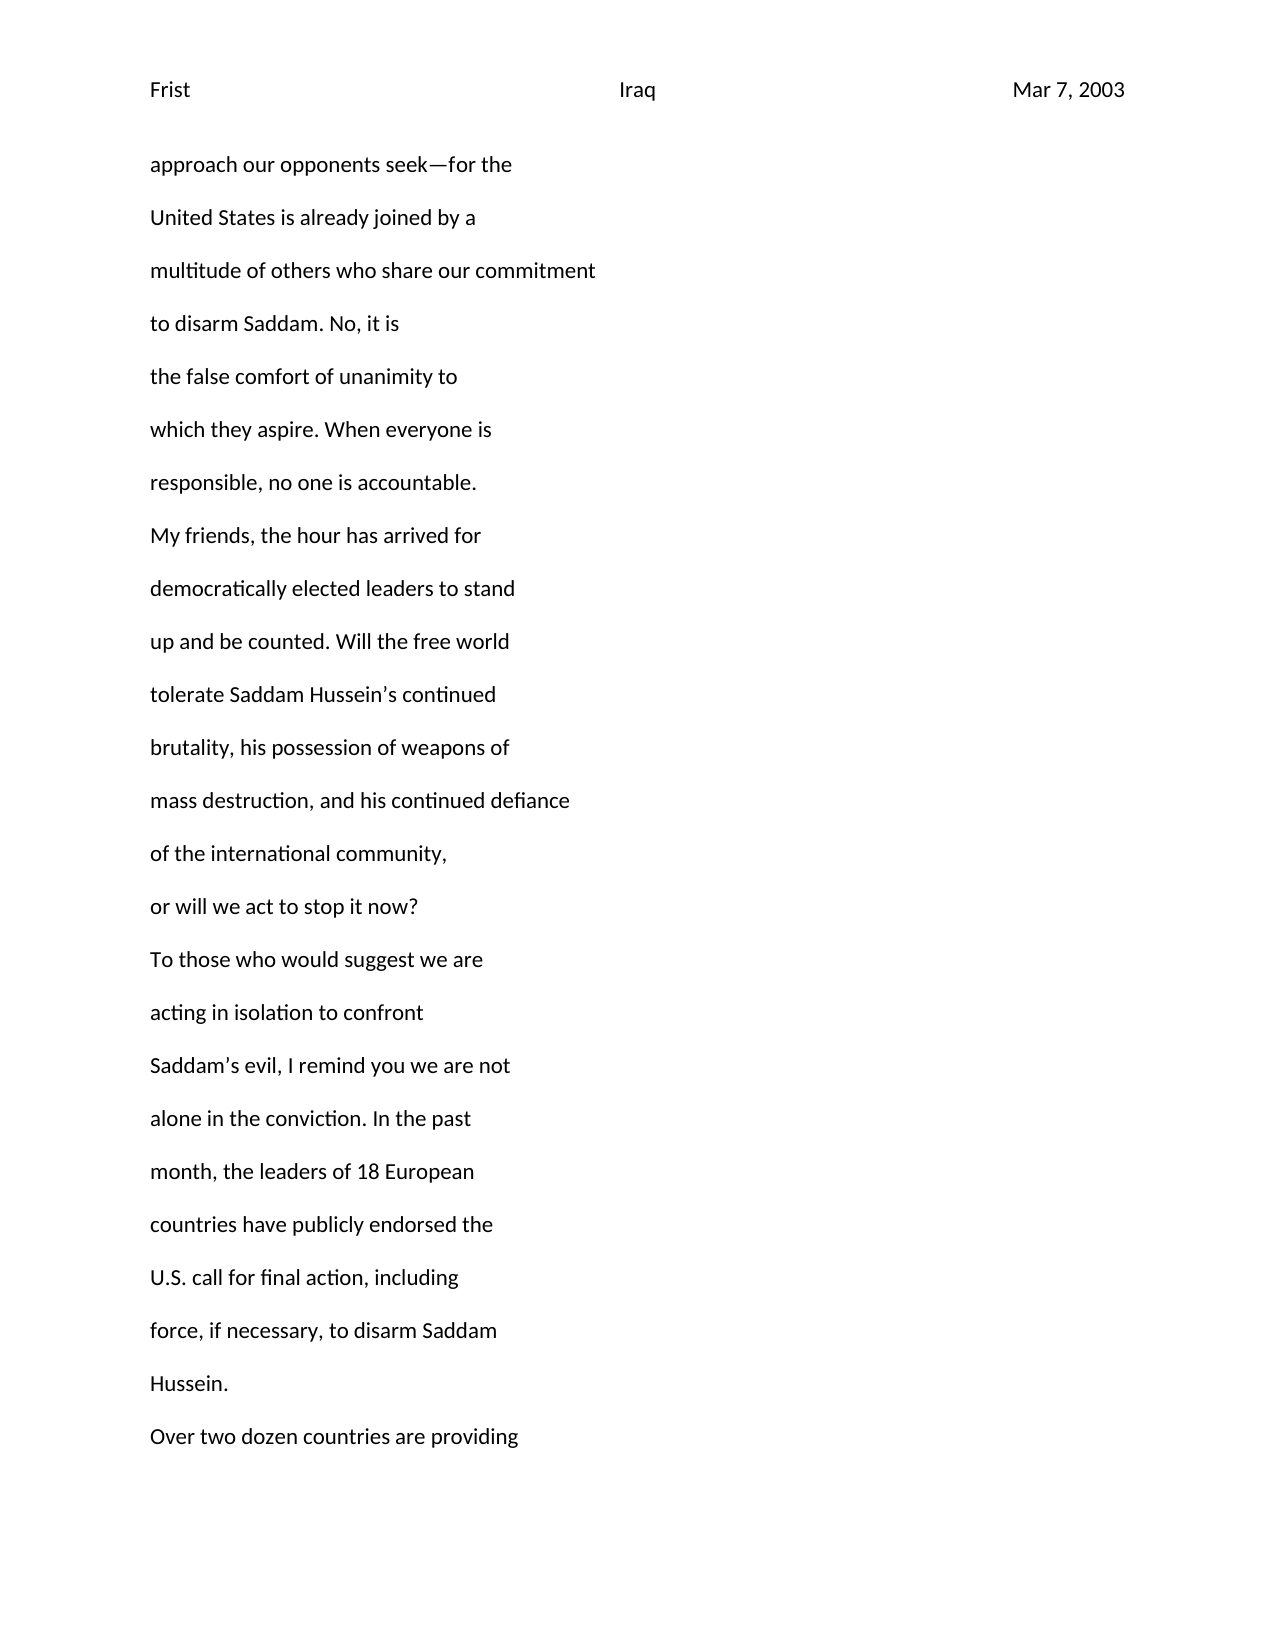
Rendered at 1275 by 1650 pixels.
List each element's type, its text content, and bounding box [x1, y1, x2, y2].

text Hussein. [150, 1369, 1125, 1397]
text multitude of others who share our commitment [150, 256, 1125, 284]
text alone in the conviction. In the past [150, 1104, 1125, 1132]
text to disarm Saddam. No, it is [150, 309, 1125, 337]
text My friends, the hour has arrived for [150, 521, 1125, 549]
text brutality, his possession of weapons of [150, 733, 1125, 761]
text U.S. call for final action, including [150, 1263, 1125, 1291]
text countries have publicly endorsed the [150, 1210, 1125, 1238]
text or will we act to stop it now? [150, 892, 1125, 920]
text up and be counted. Will the free world [150, 627, 1125, 655]
text approach our opponents seek—for the [150, 150, 1125, 178]
text month, the leaders of 18 European [150, 1157, 1125, 1185]
text tolerate Saddam Hussein’s continued [150, 680, 1125, 708]
text responsible, no one is accountable. [150, 468, 1125, 496]
text force, if necessary, to disarm Saddam [150, 1316, 1125, 1344]
text of the international community, [150, 839, 1125, 867]
text which they aspire. When everyone is [150, 415, 1125, 443]
text acting in isolation to confront [150, 998, 1125, 1026]
text mass destruction, and his continued defiance [150, 786, 1125, 814]
text To those who would suggest we are [150, 945, 1125, 973]
text United States is already joined by a [150, 203, 1125, 231]
text democratically elected leaders to stand [150, 574, 1125, 602]
text the false comfort of unanimity to [150, 362, 1125, 390]
text Over two dozen countries are providing [150, 1422, 1125, 1451]
text Saddam’s evil, I remind you we are not [150, 1051, 1125, 1079]
